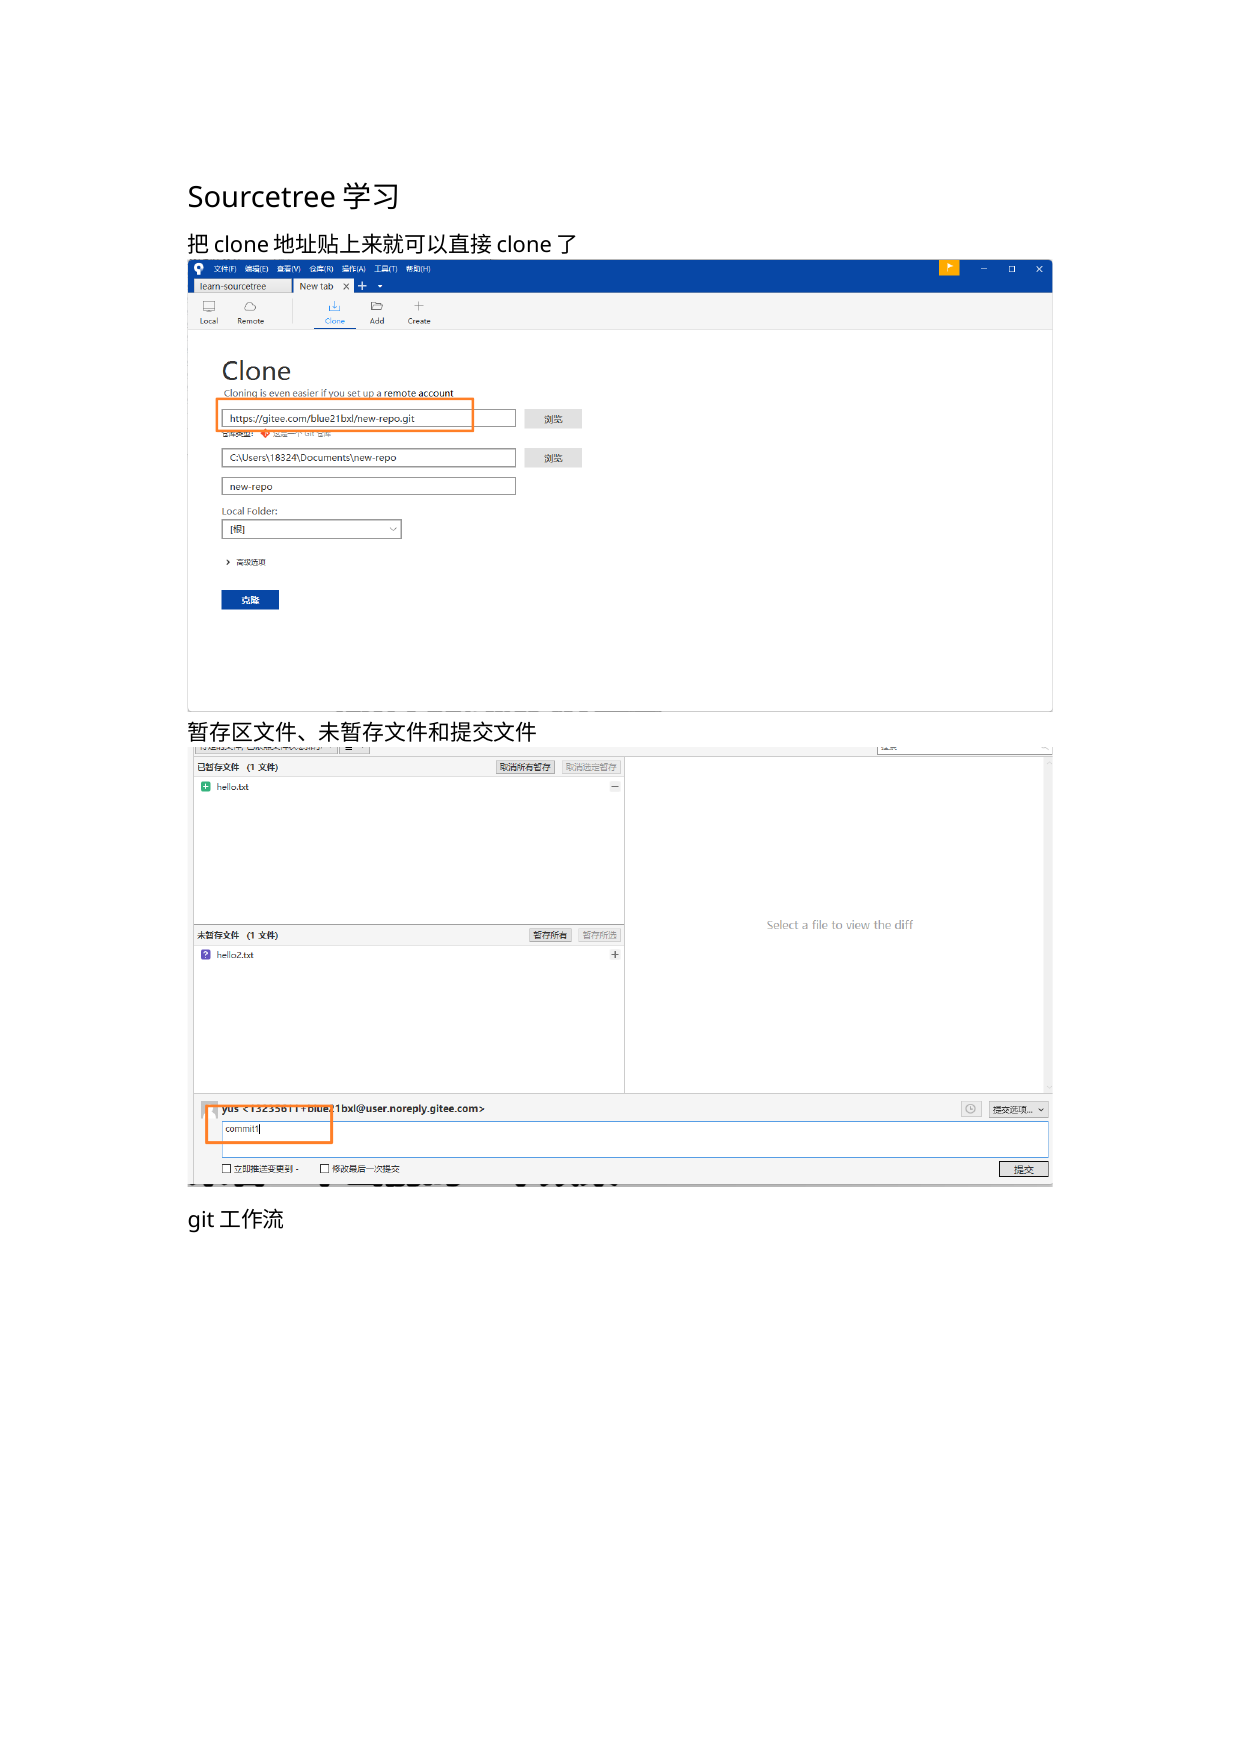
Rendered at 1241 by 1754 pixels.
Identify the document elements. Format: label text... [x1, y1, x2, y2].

text git工作流 [187, 1202, 1053, 1234]
text 暂存区文件、未暂存文件和提交文件 [187, 714, 1053, 747]
picture [187, 259, 1053, 712]
picture [187, 747, 1053, 1187]
text Sourcetree学习 [187, 162, 1053, 227]
text 把clone地址贴上来就可以直接clone了 [187, 227, 1053, 259]
